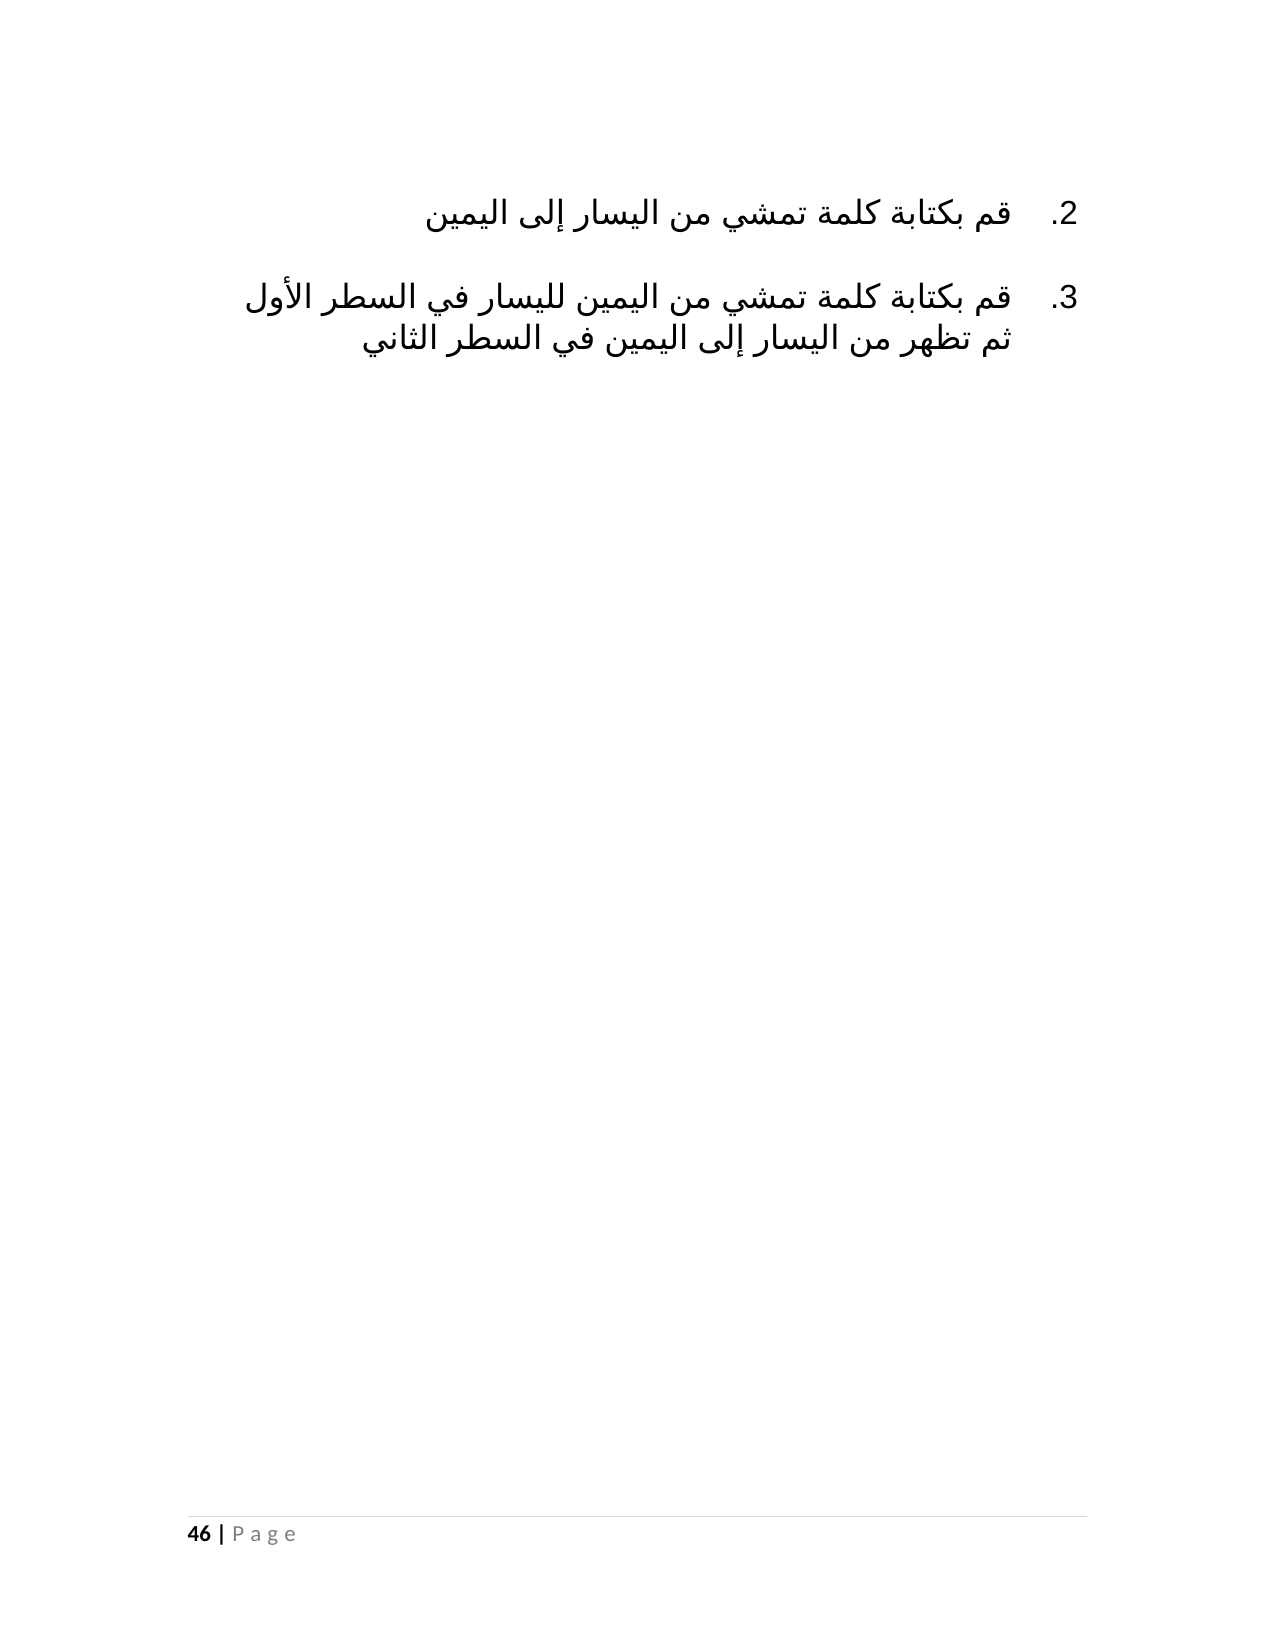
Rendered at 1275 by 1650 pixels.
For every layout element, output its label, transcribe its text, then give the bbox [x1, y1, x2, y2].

list ثم تظهر من اليسار إلى اليمين في السطر الثاني [187, 318, 1012, 356]
list قم بكتابة كلمة تمشي من اليمين لليسار في السطر الأول [187, 277, 1050, 315]
list قم بكتابة كلمة تمشي من اليسار إلى اليمين [187, 193, 1050, 232]
